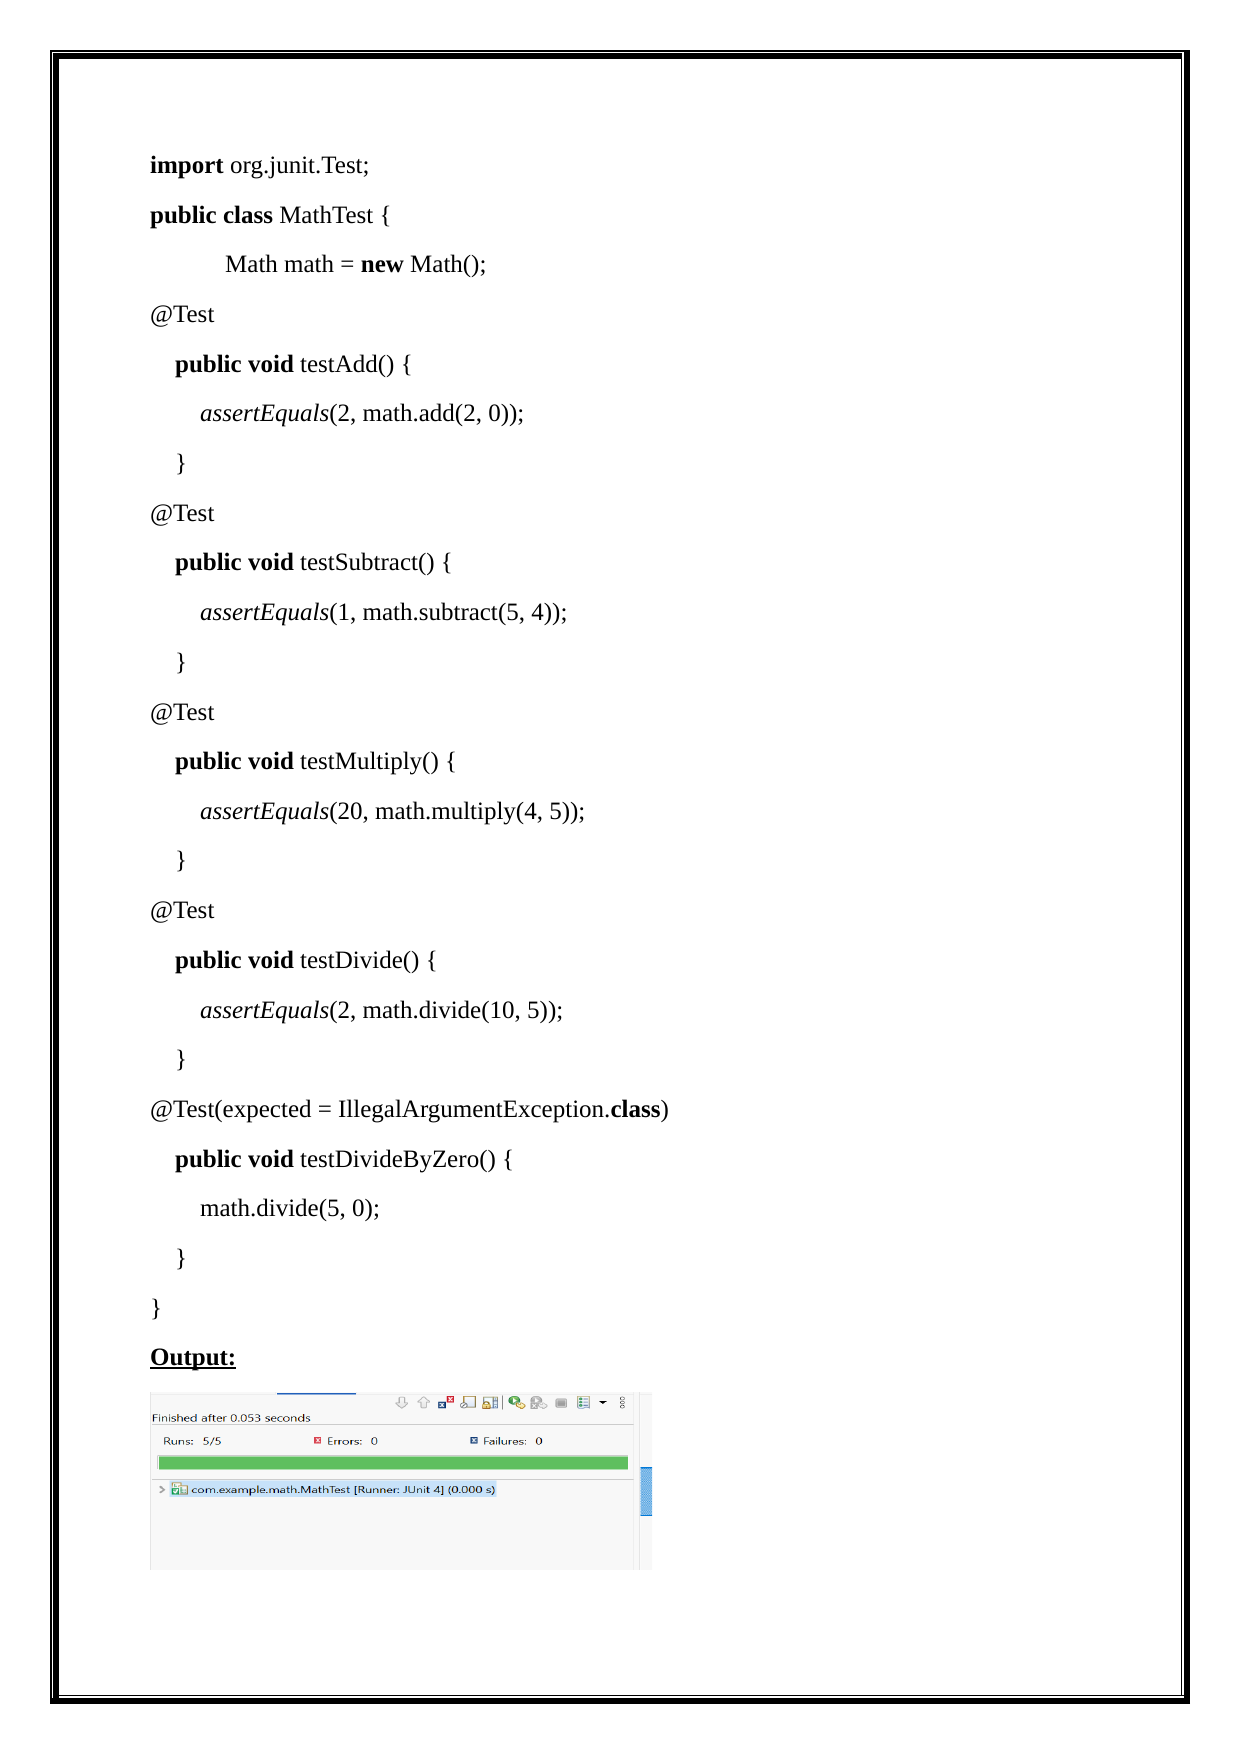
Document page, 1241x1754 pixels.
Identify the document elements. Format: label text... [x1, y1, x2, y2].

text } [150, 1243, 1090, 1272]
picture [150, 1392, 653, 1570]
text @Test [150, 697, 1090, 725]
text import org.junit.Test; [150, 150, 1090, 179]
text Output: [150, 1342, 1090, 1371]
text public void testDivide() { [150, 945, 1090, 974]
text @Test [150, 498, 1090, 527]
text assertEquals(2, math.add(2, 0)); [150, 398, 1090, 427]
text } [150, 1293, 1090, 1322]
text math.divide(5, 0); [150, 1193, 1090, 1222]
text @Test [150, 299, 1090, 328]
text public void testSubtract() { [150, 547, 1090, 576]
text public void testAdd() { [150, 349, 1090, 377]
text public class MathTest { [150, 200, 1090, 228]
text assertEquals(2, math.divide(10, 5)); [150, 995, 1090, 1023]
text assertEquals(1, math.subtract(5, 4)); [150, 597, 1090, 626]
text public void testDivideByZero() { [150, 1144, 1090, 1172]
text } [150, 846, 1090, 874]
text } [150, 647, 1090, 676]
text assertEquals(20, math.multiply(4, 5)); [150, 796, 1090, 825]
text @Test [150, 895, 1090, 924]
text } [150, 1044, 1090, 1073]
text Math math = new Math(); [150, 249, 1090, 278]
text public void testMultiply() { [150, 746, 1090, 775]
text @Test(expected = IllegalArgumentException.class) [150, 1094, 1090, 1123]
text } [150, 448, 1090, 477]
